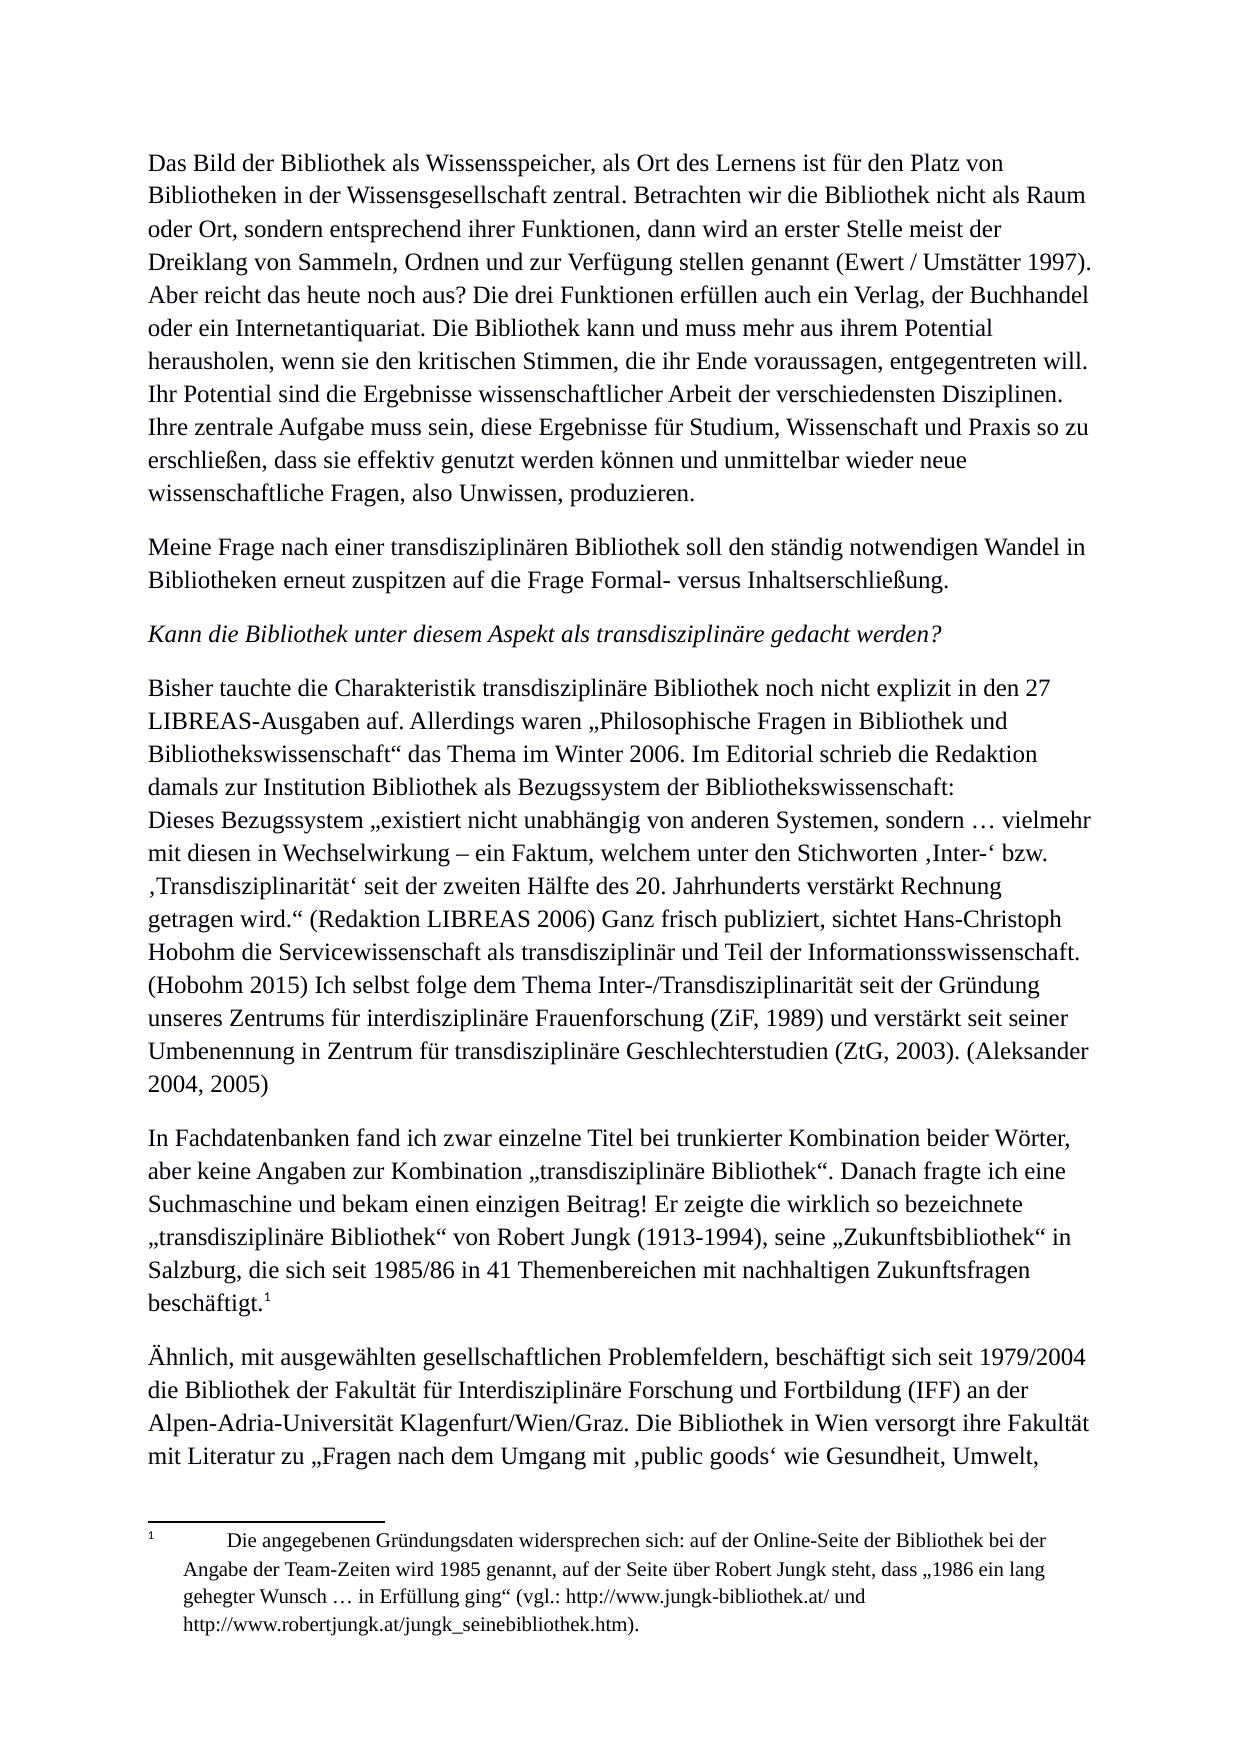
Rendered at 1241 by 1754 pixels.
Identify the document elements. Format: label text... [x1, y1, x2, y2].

text In Fachdatenbanken fand ich zwar einzelne Titel bei trunkierter Kombination beider Wörter, aber keine Angaben zur Kombination „transdisziplinäre Bibliothek“. Danach fragte ich eine Suchmaschine und bekam einen einzigen Beitrag! Er zeigte die wirklich so bezeichnete „transdisziplinäre Bibliothek“ von Robert Jungk (1913-1994), seine „Zukunftsbibliothek“ in Salzburg, die sich seit 1985/86 in 41 Themenbereichen mit nachhaltigen Zukunftsfragen beschäftigt. [148, 1123, 1093, 1317]
text Bisher tauchte die Charakteristik transdisziplinäre Bibliothek noch nicht explizit in den 27 LIBREAS-Ausgaben auf. Allerdings waren „Philosophische Fragen in Bibliothek und Bibliothekswissenschaft“ das Thema im Winter 2006. Im Editorial schrieb die Redaktion damals zur Institution Bibliothek als Bezugssystem der Bibliothekswissenschaft: Dieses Bezugssystem „existiert nicht unabhängig von anderen Systemen, sondern … vielmehr mit diesen in Wechselwirkung – ein Faktum, welchem unter den Stichworten ‚Inter-‘ bzw. ‚Transdisziplinarität‘ seit der zweiten Hälfte des 20. Jahrhunderts verstärkt Rechnung getragen wird.“ (Redaktion LIBREAS 2006) Ganz frisch publiziert, sichtet Hans-Christoph Hobohm die Servicewissenschaft als transdisziplinär und Teil der Informationsswissenschaft. (Hobohm 2015) Ich selbst folge dem Thema Inter-/Transdisziplinarität seit der Gründung unseres Zentrums für interdisziplinäre Frauenforschung (ZiF, 1989) und verstärkt seit seiner Umbenennung in Zentrum für transdisziplinäre Geschlechterstudien (ZtG, 2003). (Aleksander 2004, 2005) [148, 673, 1093, 1098]
text Meine Frage nach einer transdisziplinären Bibliothek soll den ständig notwendigen Wandel in Bibliotheken erneut zuspitzen auf die Frage Formal- versus Inhaltserschließung. [148, 532, 1093, 594]
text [148, 1342, 1093, 1470]
text Kann die Bibliothek unter diesem Aspekt als transdisziplinäre gedacht werden? [148, 619, 1093, 648]
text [148, 148, 1093, 507]
